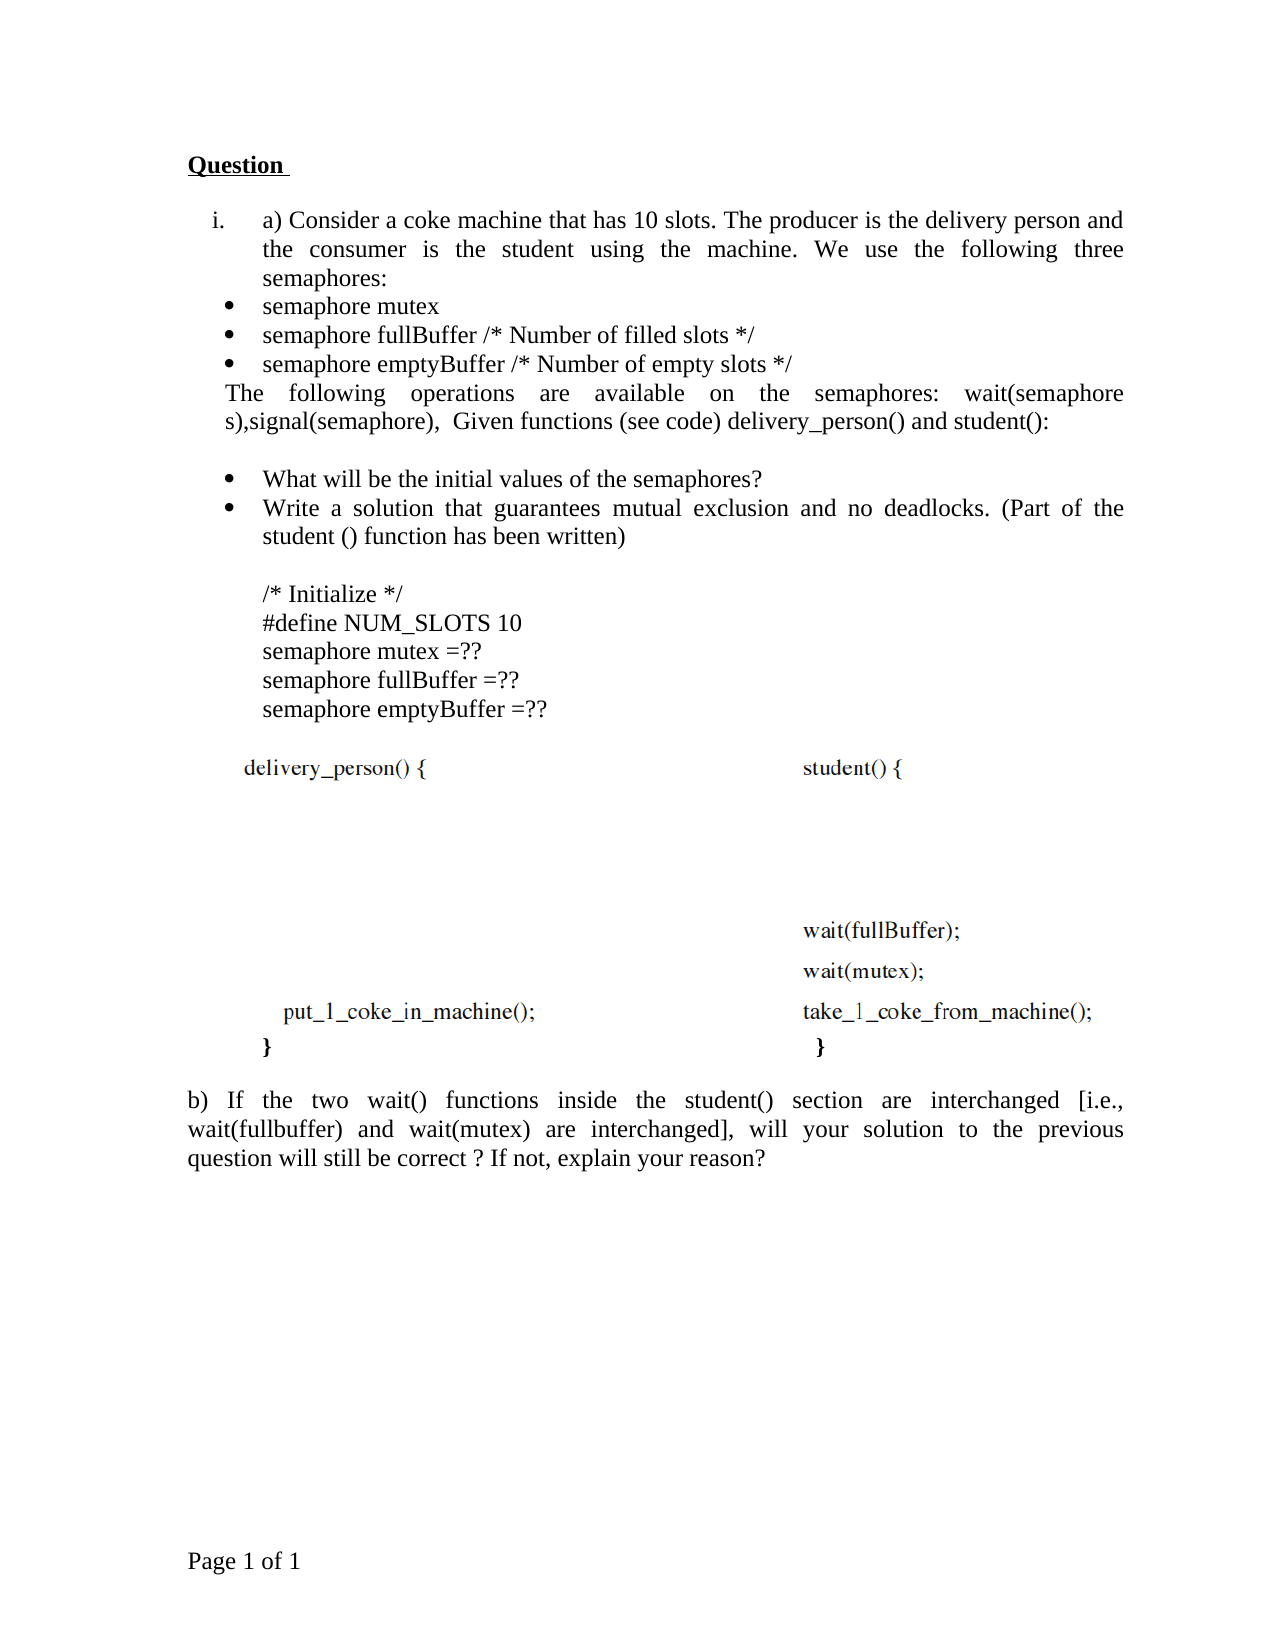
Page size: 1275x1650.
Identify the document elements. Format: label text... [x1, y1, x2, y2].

text semaphore emptyBuffer =?? [262, 694, 1125, 723]
list semaphore emptyBuffer /* Number of empty slots */ [225, 349, 1125, 378]
list semaphore fullBuffer /* Number of filled slots */ [225, 320, 1125, 349]
text The following operations are available on the semaphores: wait(semaphore s),signal(semaphore), Given functions (see code) delivery_person() and student(): [225, 378, 1125, 435]
list What will be the initial values of the semaphores? [225, 464, 1125, 493]
list a) Consider a coke machine that has 10 slots. The producer is the delivery person and the consumer is the student using the machine. We use the following three semaphores: [225, 205, 1125, 291]
text /* Initialize */ [262, 579, 1125, 608]
list Write a solution that guarantees mutual exclusion and no deadlocks. (Part of the student () function has been written) [225, 493, 1125, 550]
text b) If the two wait() functions inside the student() section are interchanged [i.e., wait(fullbuffer) and wait(mutex) are interchanged], will your solution to the previous question will still be correct ? If not, explain your reason? [187, 1085, 1125, 1172]
text semaphore fullBuffer =?? [262, 665, 1125, 694]
picture [235, 751, 1115, 1033]
text } } [187, 1033, 1162, 1059]
text Question [187, 150, 1162, 179]
list semaphore mutex [225, 291, 1125, 320]
text semaphore mutex =?? [262, 636, 1125, 665]
text #define NUM_SLOTS 10 [262, 608, 1125, 636]
